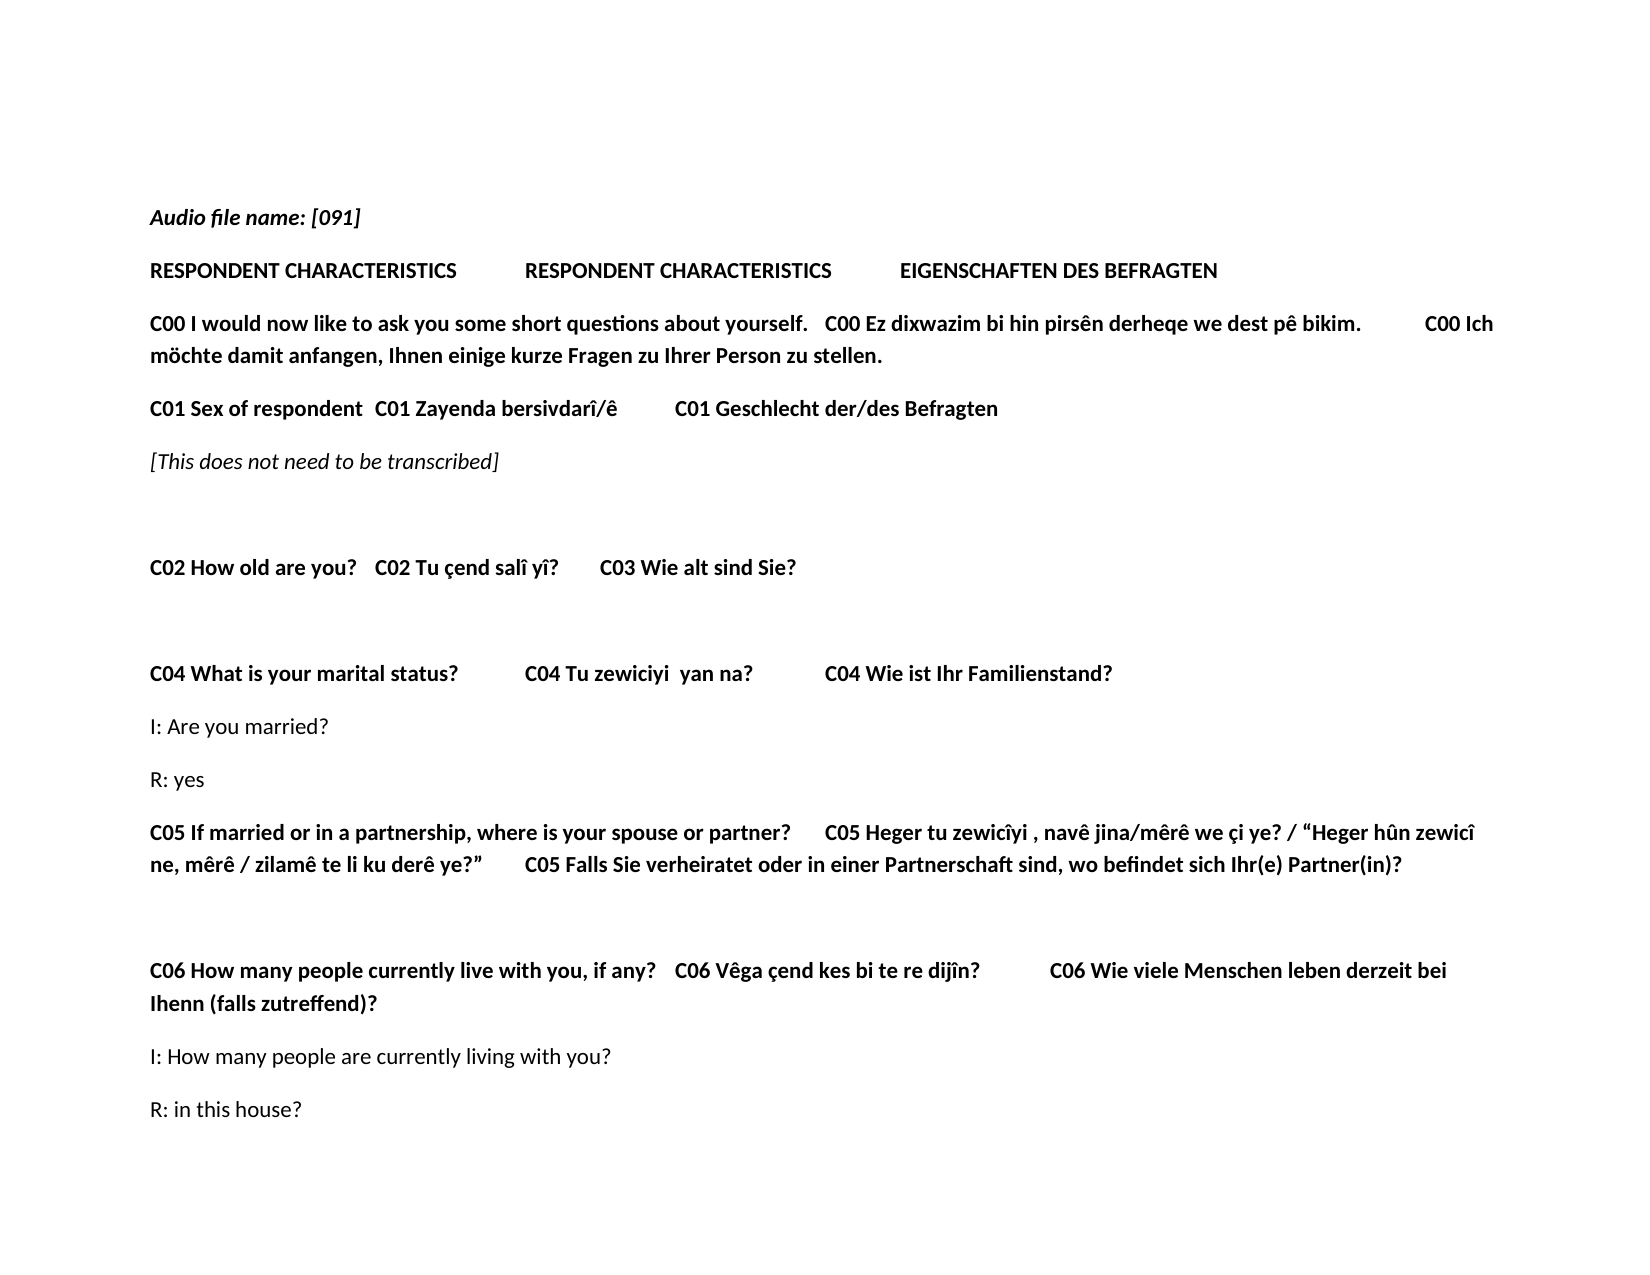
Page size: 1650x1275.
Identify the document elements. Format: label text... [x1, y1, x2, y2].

text C01 Sex of respondent C01 Zayenda bersivdarî/ê C01 Geschlecht der/des Befragten [150, 394, 1500, 422]
text C05 If married or in a partnership, where is your spouse or partner? C05 Heger tu zewicîyi , navê jina/mêrê we çi ye? / “Heger hûn zewicî ne, mêrê / zilamê te li ku derê ye?” C05 Falls Sie verheiratet oder in einer Partnerschaft sind, wo befindet sich Ihr(e) Partner(in)? [150, 818, 1500, 879]
text I: Are you married? [150, 712, 1500, 740]
text C02 How old are you? C02 Tu çend salî yî? C03 Wie alt sind Sie? [150, 553, 1500, 581]
text R: yes [150, 765, 1500, 793]
text Audio file name: [091] [150, 203, 1500, 231]
text R: in this house? [150, 1095, 1500, 1123]
text C04 What is your marital status? C04 Tu zewiciyi yan na? C04 Wie ist Ihr Familienstand? [150, 659, 1500, 687]
text [This does not need to be transcribed] [150, 447, 1500, 475]
text C00 I would now like to ask you some short questions about yourself. C00 Ez dixwazim bi hin pirsên derheqe we dest pê bikim. C00 Ich möchte damit anfangen, Ihnen einige kurze Fragen zu Ihrer Person zu stellen. [150, 309, 1500, 369]
text I: How many people are currently living with you? [150, 1042, 1500, 1070]
text RESPONDENT CHARACTERISTICS RESPONDENT CHARACTERISTICS EIGENSCHAFTEN DES BEFRAGTEN [150, 256, 1500, 284]
text C06 How many people currently live with you, if any? C06 Vêga çend kes bi te re dijîn? C06 Wie viele Menschen leben derzeit bei Ihenn (falls zutreffend)? [150, 957, 1500, 1017]
